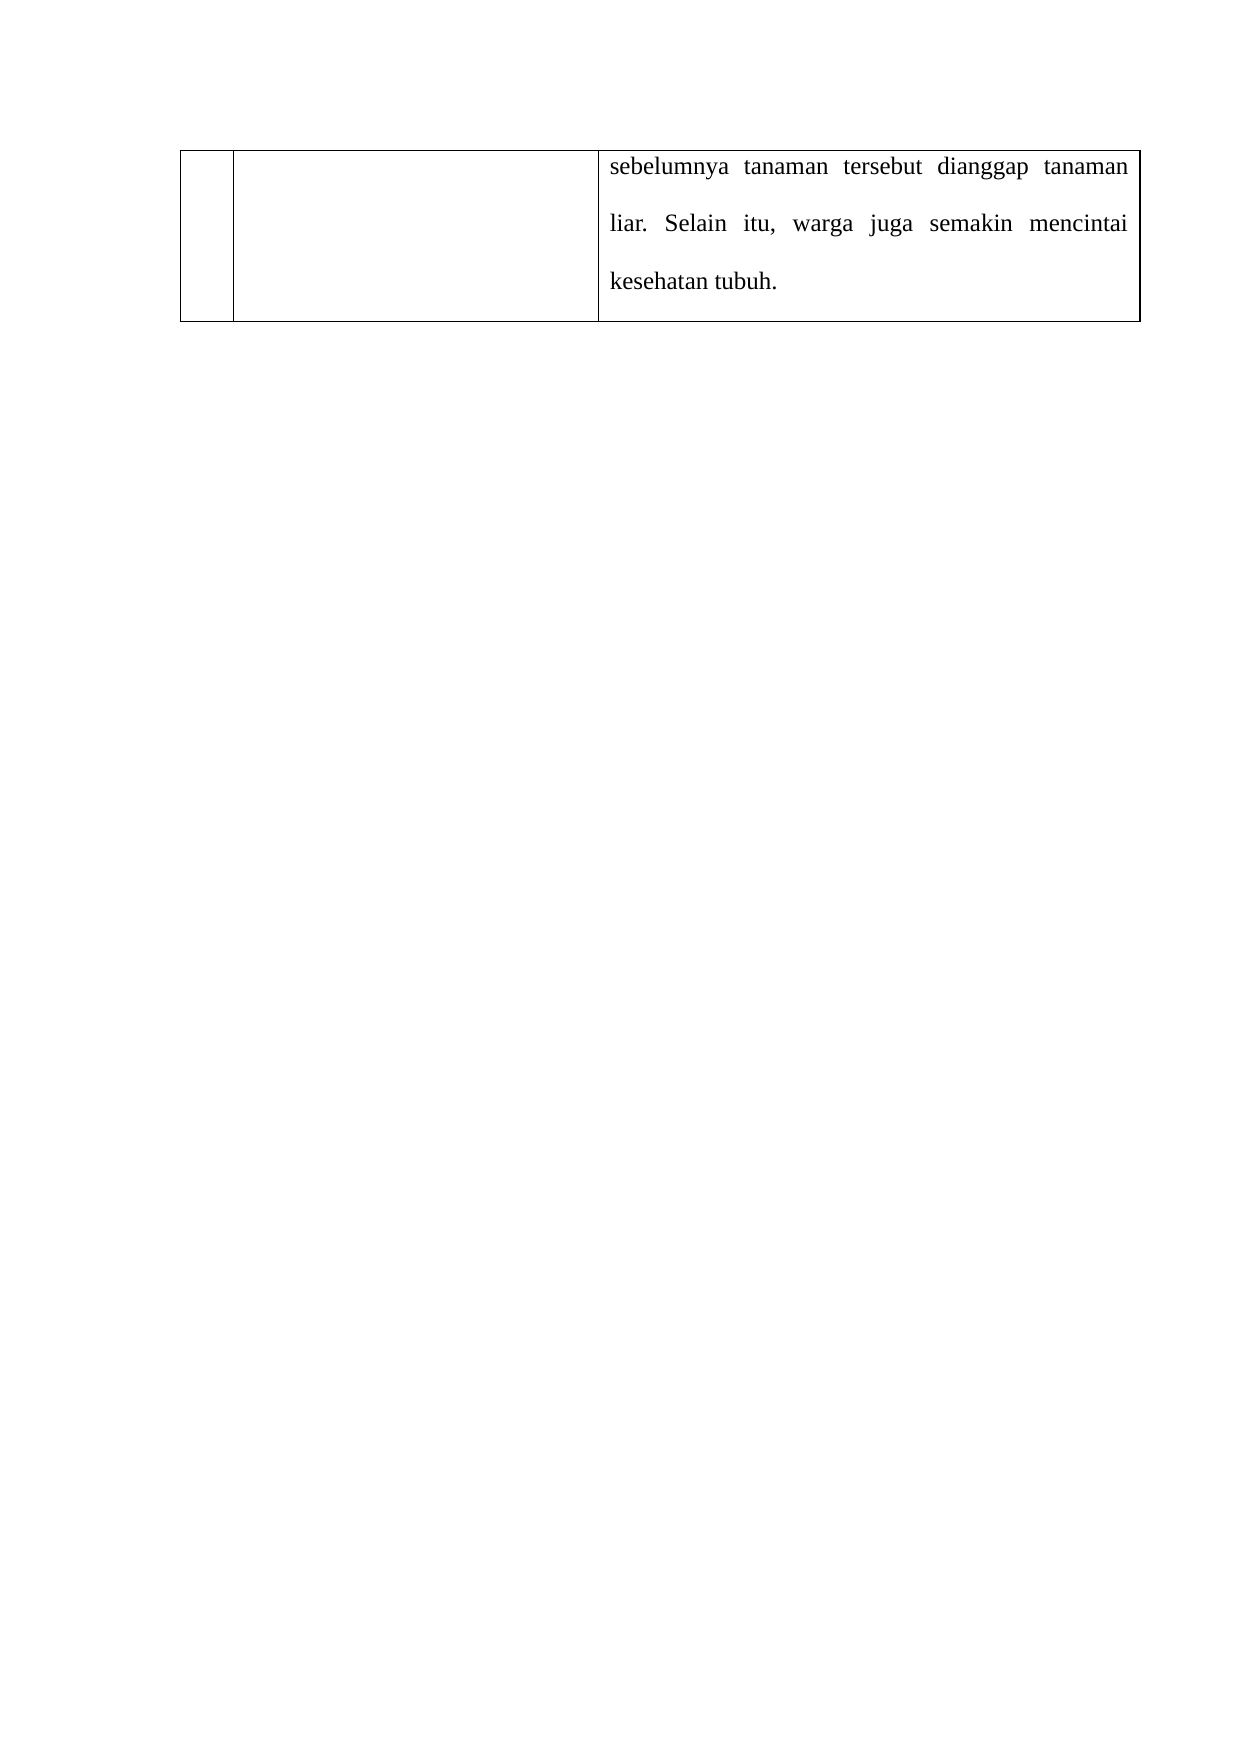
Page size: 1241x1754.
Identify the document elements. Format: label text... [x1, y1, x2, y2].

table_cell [599, 151, 1139, 321]
table_cell 2. [181, 151, 233, 321]
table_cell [234, 151, 598, 321]
